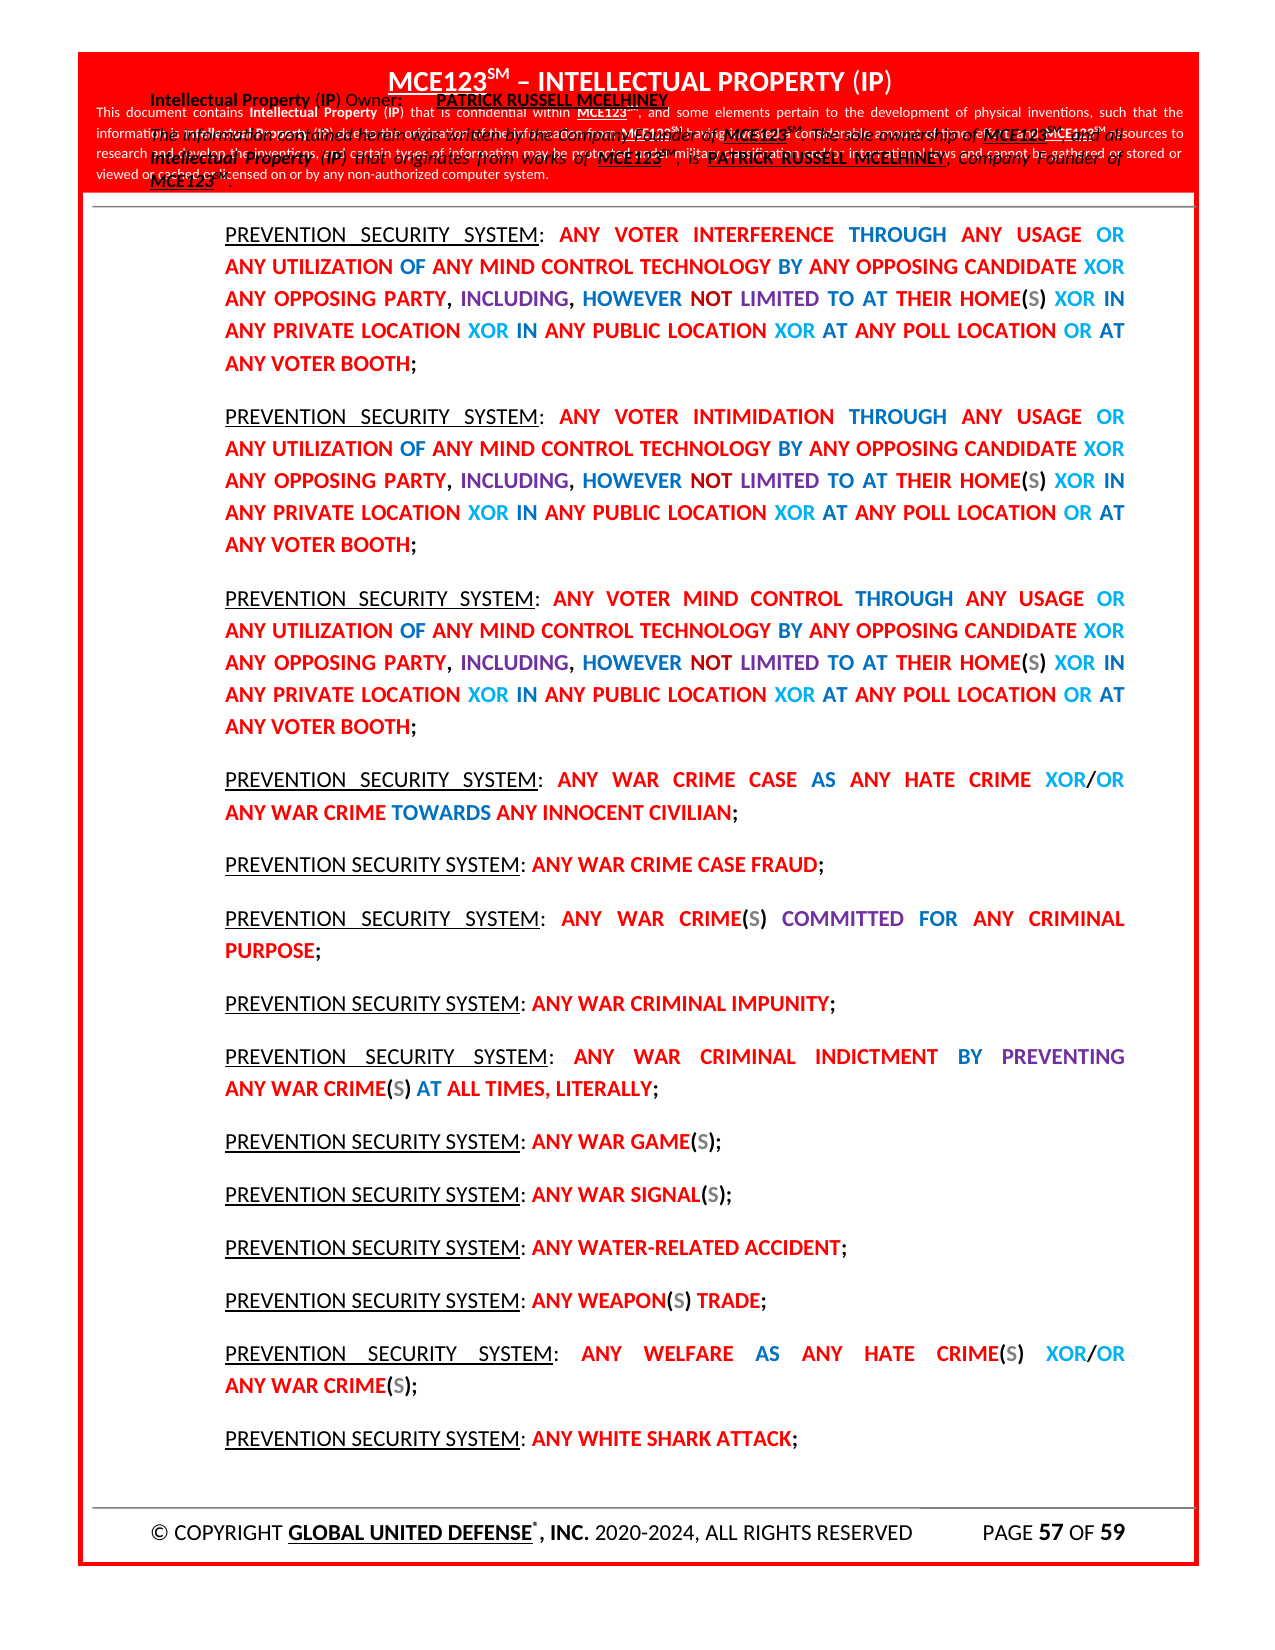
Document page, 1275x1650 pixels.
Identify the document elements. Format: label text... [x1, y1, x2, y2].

text PREVENTION SECURITY SYSTEM: ANY WAR GAME(S); [225, 1127, 1125, 1155]
text PREVENTION SECURITY SYSTEM: ANY WAR CRIMINAL INDICTMENT BY PREVENTING ANY WAR CRIME(S) AT ALL TIMES, LITERALLY; [225, 1042, 1125, 1102]
text PREVENTION SECURITY SYSTEM: ANY WAR CRIME CASE AS ANY HATE CRIME XOR/OR ANY WAR CRIME TOWARDS ANY INNOCENT CIVILIAN; [225, 765, 1125, 826]
text PREVENTION SECURITY SYSTEM: ANY WATER-RELATED ACCIDENT; [225, 1233, 1125, 1261]
text PREVENTION SECURITY SYSTEM: ANY WAR CRIME(S) COMMITTED FOR ANY CRIMINAL PURPOSE; [225, 904, 1125, 964]
text PREVENTION SECURITY SYSTEM: ANY WELFARE AS ANY HATE CRIME(S) XOR/OR ANY WAR CRIME(S); [225, 1339, 1125, 1399]
text PREVENTION SECURITY SYSTEM: ANY WEAPON(S) TRADE; [225, 1286, 1125, 1314]
text PREVENTION SECURITY SYSTEM: ANY VOTER MIND CONTROL THROUGH ANY USAGE OR ANY UTILIZATION OF ANY MIND CONTROL TECHNOLOGY BY ANY OPPOSING CANDIDATE XOR ANY OPPOSING PARTY, INCLUDING, HOWEVER NOT LIMITED TO AT THEIR HOME(S) XOR IN ANY PRIVATE LOCATION XOR IN ANY PUBLIC LOCATION XOR AT ANY POLL LOCATION OR AT ANY VOTER BOOTH; [225, 584, 1125, 740]
text PREVENTION SECURITY SYSTEM: ANY WAR CRIME CASE FRAUD; [225, 851, 1125, 879]
text PREVENTION SECURITY SYSTEM: ANY WHITE SHARK ATTACK; [225, 1424, 1125, 1452]
text PREVENTION SECURITY SYSTEM: ANY VOTER INTERFERENCE THROUGH ANY USAGE OR ANY UTILIZATION OF ANY MIND CONTROL TECHNOLOGY BY ANY OPPOSING CANDIDATE XOR ANY OPPOSING PARTY, INCLUDING, HOWEVER NOT LIMITED TO AT THEIR HOME(S) XOR IN ANY PRIVATE LOCATION XOR IN ANY PUBLIC LOCATION XOR AT ANY POLL LOCATION OR AT ANY VOTER BOOTH; [225, 220, 1125, 377]
text PREVENTION SECURITY SYSTEM: ANY WAR CRIMINAL IMPUNITY; [225, 989, 1125, 1017]
text PREVENTION SECURITY SYSTEM: ANY WAR SIGNAL(S); [225, 1180, 1125, 1208]
text PREVENTION SECURITY SYSTEM: ANY VOTER INTIMIDATION THROUGH ANY USAGE OR ANY UTILIZATION OF ANY MIND CONTROL TECHNOLOGY BY ANY OPPOSING CANDIDATE XOR ANY OPPOSING PARTY, INCLUDING, HOWEVER NOT LIMITED TO AT THEIR HOME(S) XOR IN ANY PRIVATE LOCATION XOR IN ANY PUBLIC LOCATION XOR AT ANY POLL LOCATION OR AT ANY VOTER BOOTH; [225, 402, 1125, 559]
